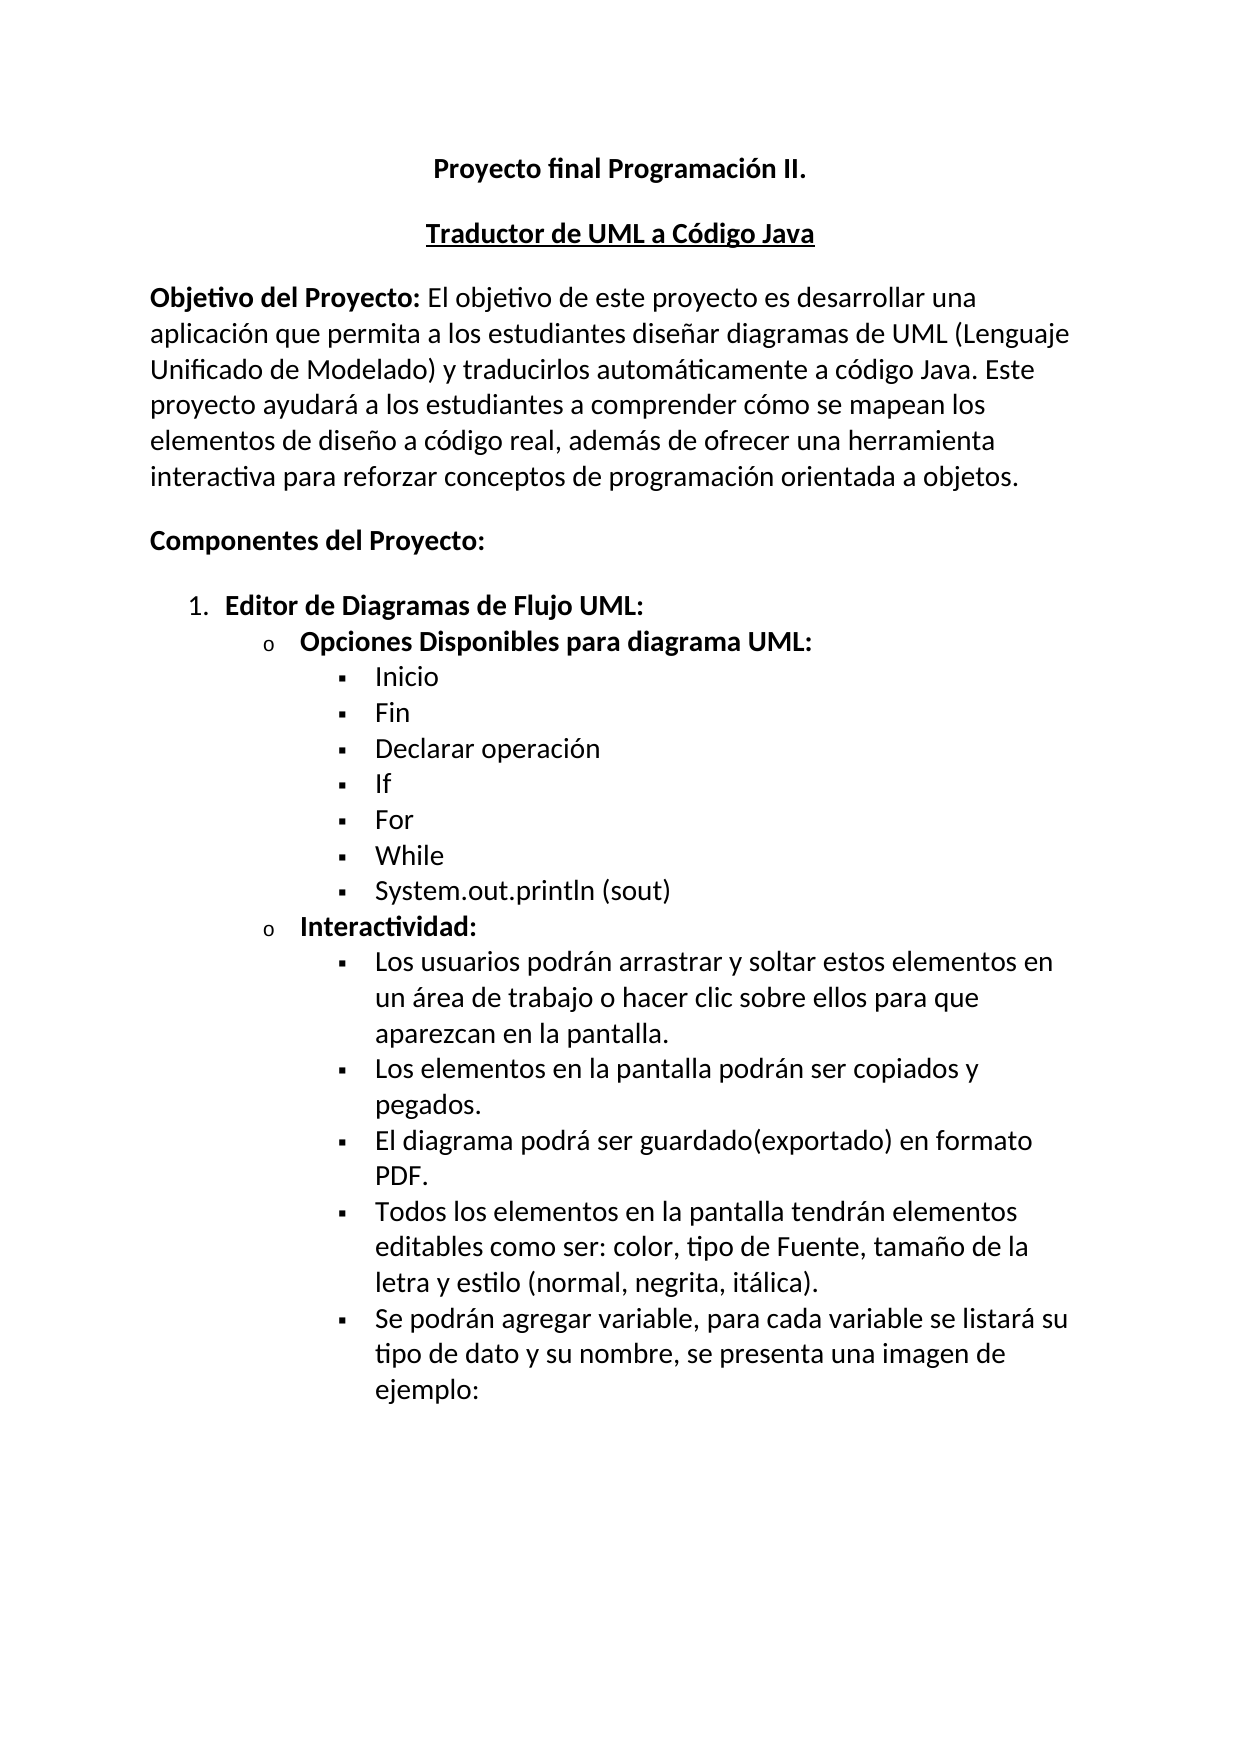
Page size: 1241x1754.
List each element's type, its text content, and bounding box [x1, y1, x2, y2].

list Declarar operación [337, 730, 1090, 765]
list Los elementos en la pantalla podrán ser copiados y pegados. [337, 1050, 1090, 1122]
list Opciones Disponibles para diagrama UML: [262, 623, 1090, 658]
list System.out.println (sout) [337, 872, 1090, 908]
list Se podrán agregar variable, para cada variable se listará su tipo de dato y su nombre, se presenta una imagen de ejemplo: [337, 1300, 1090, 1407]
list Fin [337, 694, 1090, 730]
list Todos los elementos en la pantalla tendrán elementos editables como ser: color, tipo de Fuente, tamaño de la letra y estilo (normal, negrita, itálica). [337, 1193, 1090, 1300]
text Objetivo del Proyecto: El objetivo de este proyecto es desarrollar una aplicación que permita a los estudiantes diseñar diagramas de UML (Lenguaje Unificado de Modelado) y traducirlos automáticamente a código Java. Este proyecto ayudará a los estudiantes a comprender cómo se mapean los elementos de diseño a código real, además de ofrecer una herramienta interactiva para reforzar conceptos de programación orientada a objetos. [150, 279, 1090, 493]
text Proyecto final Programación II. [150, 150, 1090, 186]
list While [337, 837, 1090, 872]
list El diagrama podrá ser guardado(exportado) en formato PDF. [337, 1122, 1090, 1193]
text Traductor de UML a Código Java [150, 215, 1090, 250]
list Inicio [337, 658, 1090, 694]
list Los usuarios podrán arrastrar y soltar estos elementos en un área de trabajo o hacer clic sobre ellos para que aparezcan en la pantalla. [337, 943, 1090, 1050]
list Interactividad: [262, 908, 1090, 943]
list If [337, 765, 1090, 801]
list For [337, 801, 1090, 837]
list Editor de Diagramas de Flujo UML: [187, 587, 1090, 623]
text Componentes del Proyecto: [150, 522, 1090, 558]
